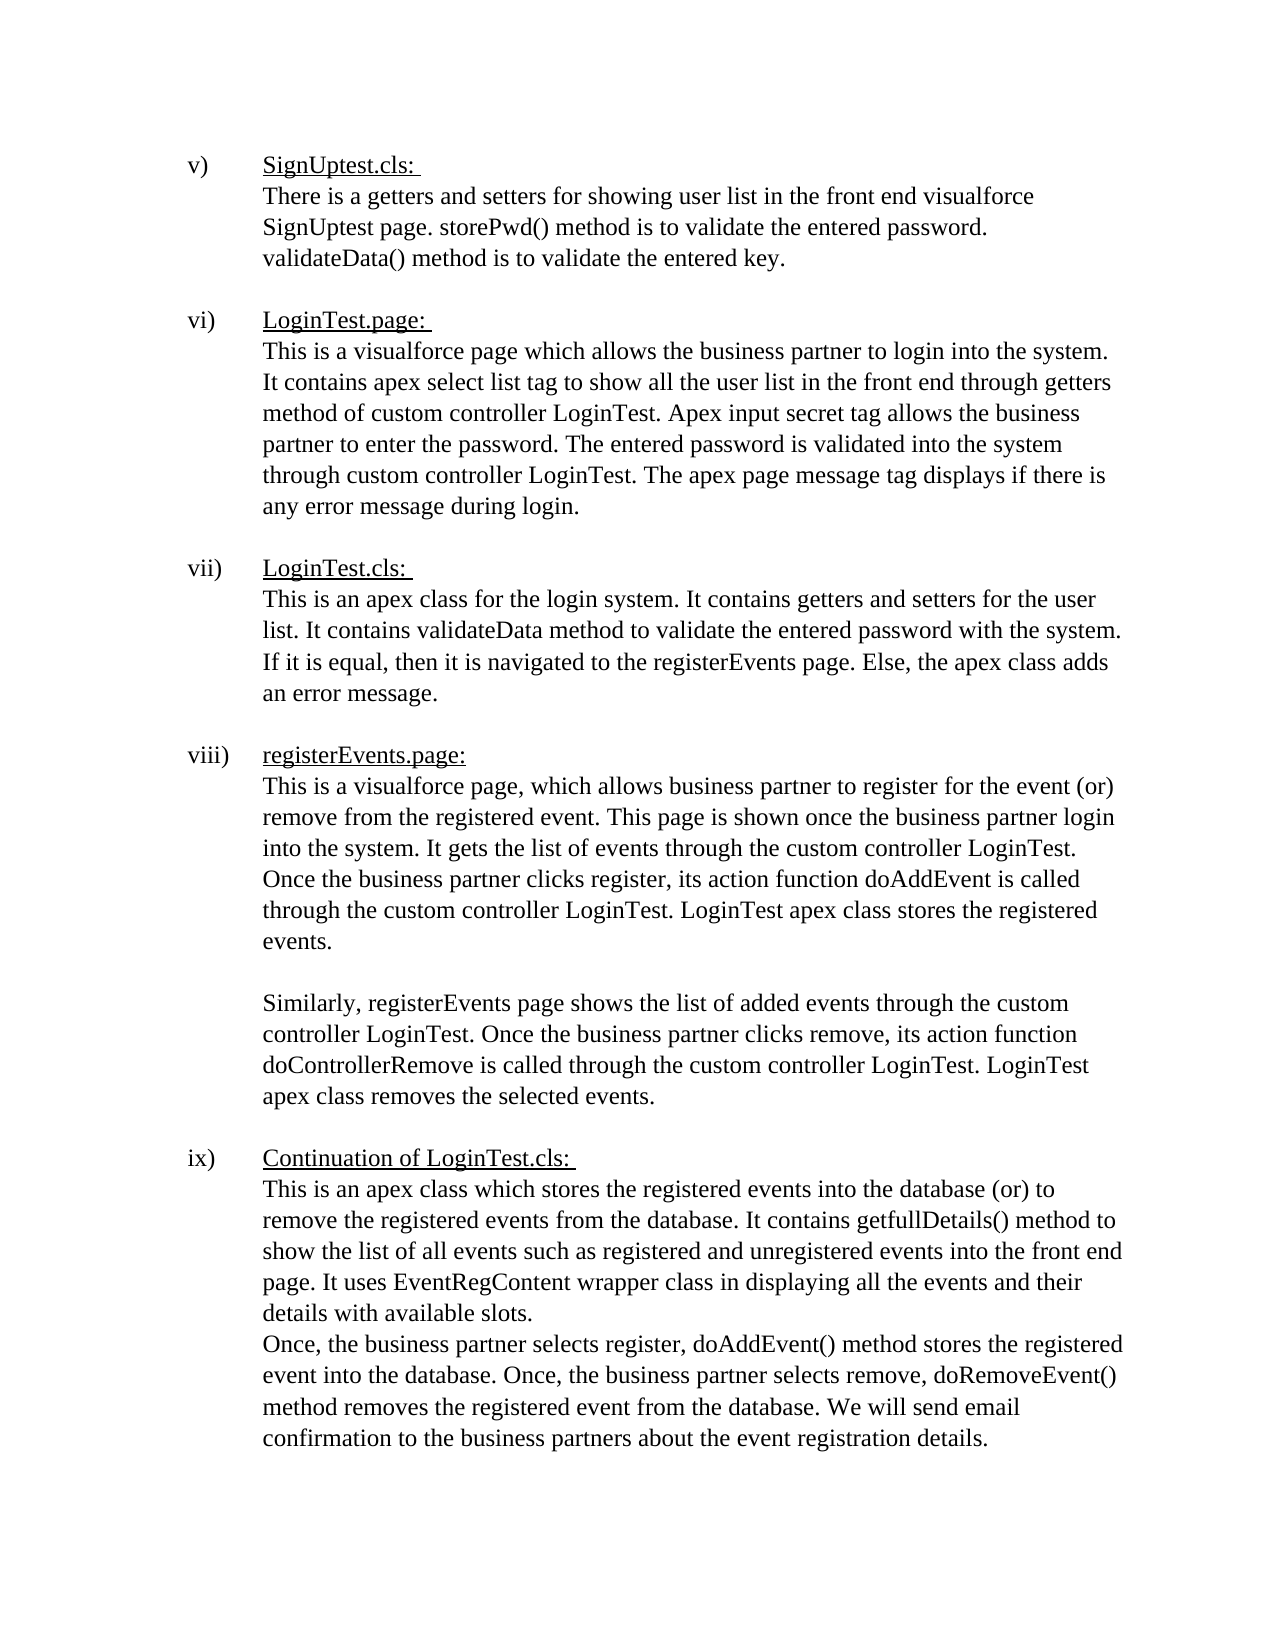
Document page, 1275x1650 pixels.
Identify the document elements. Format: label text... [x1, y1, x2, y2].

list This is an apex class which stores the registered events into the database (or) to remove the registered events from the database. It contains getfullDetails() method to show the list of all events such as registered and unregistered events into the front end page. It uses EventRegContent wrapper class in displaying all the events and their details with available slots. [262, 1174, 1125, 1327]
list There is a getters and setters for showing user list in the front end visualforce SignUptest page. storePwd() method is to validate the entered password. validateData() method is to validate the entered key. [262, 181, 1125, 272]
list registerEvents.page: [187, 740, 1125, 768]
list Once, the business partner selects register, doAddEvent() method stores the registered event into the database. Once, the business partner selects remove, doRemoveEvent() method removes the registered event from the database. We will send email confirmation to the business partners about the event registration details. [262, 1329, 1125, 1451]
list LoginTest.page: [187, 305, 1125, 334]
list Continuation of LoginTest.cls: [187, 1143, 1125, 1172]
list SignUptest.cls: [187, 150, 1125, 179]
list This is a visualforce page which allows the business partner to login into the system. It contains apex select list tag to show all the user list in the front end through getters method of custom controller LoginTest. Apex input secret tag allows the business partner to enter the password. The entered password is validated into the system through custom controller LoginTest. The apex page message tag displays if there is any error message during login. [262, 336, 1125, 520]
list Similarly, registerEvents page shows the list of added events through the custom controller LoginTest. Once the business partner clicks remove, its action function doControllerRemove is called through the custom controller LoginTest. LoginTest apex class removes the selected events. [262, 988, 1125, 1110]
list This is a visualforce page, which allows business partner to register for the event (or) remove from the registered event. This page is shown once the business partner login into the system. It gets the list of events through the custom controller LoginTest. Once the business partner clicks register, its action function doAddEvent is called through the custom controller LoginTest. LoginTest apex class stores the registered events. [262, 771, 1125, 955]
list LoginTest.cls: [187, 553, 1125, 582]
list This is an apex class for the login system. It contains getters and setters for the user list. It contains validateData method to validate the entered password with the system. If it is equal, then it is navigated to the registerEvents page. Else, the apex class adds an error message. [262, 584, 1125, 706]
